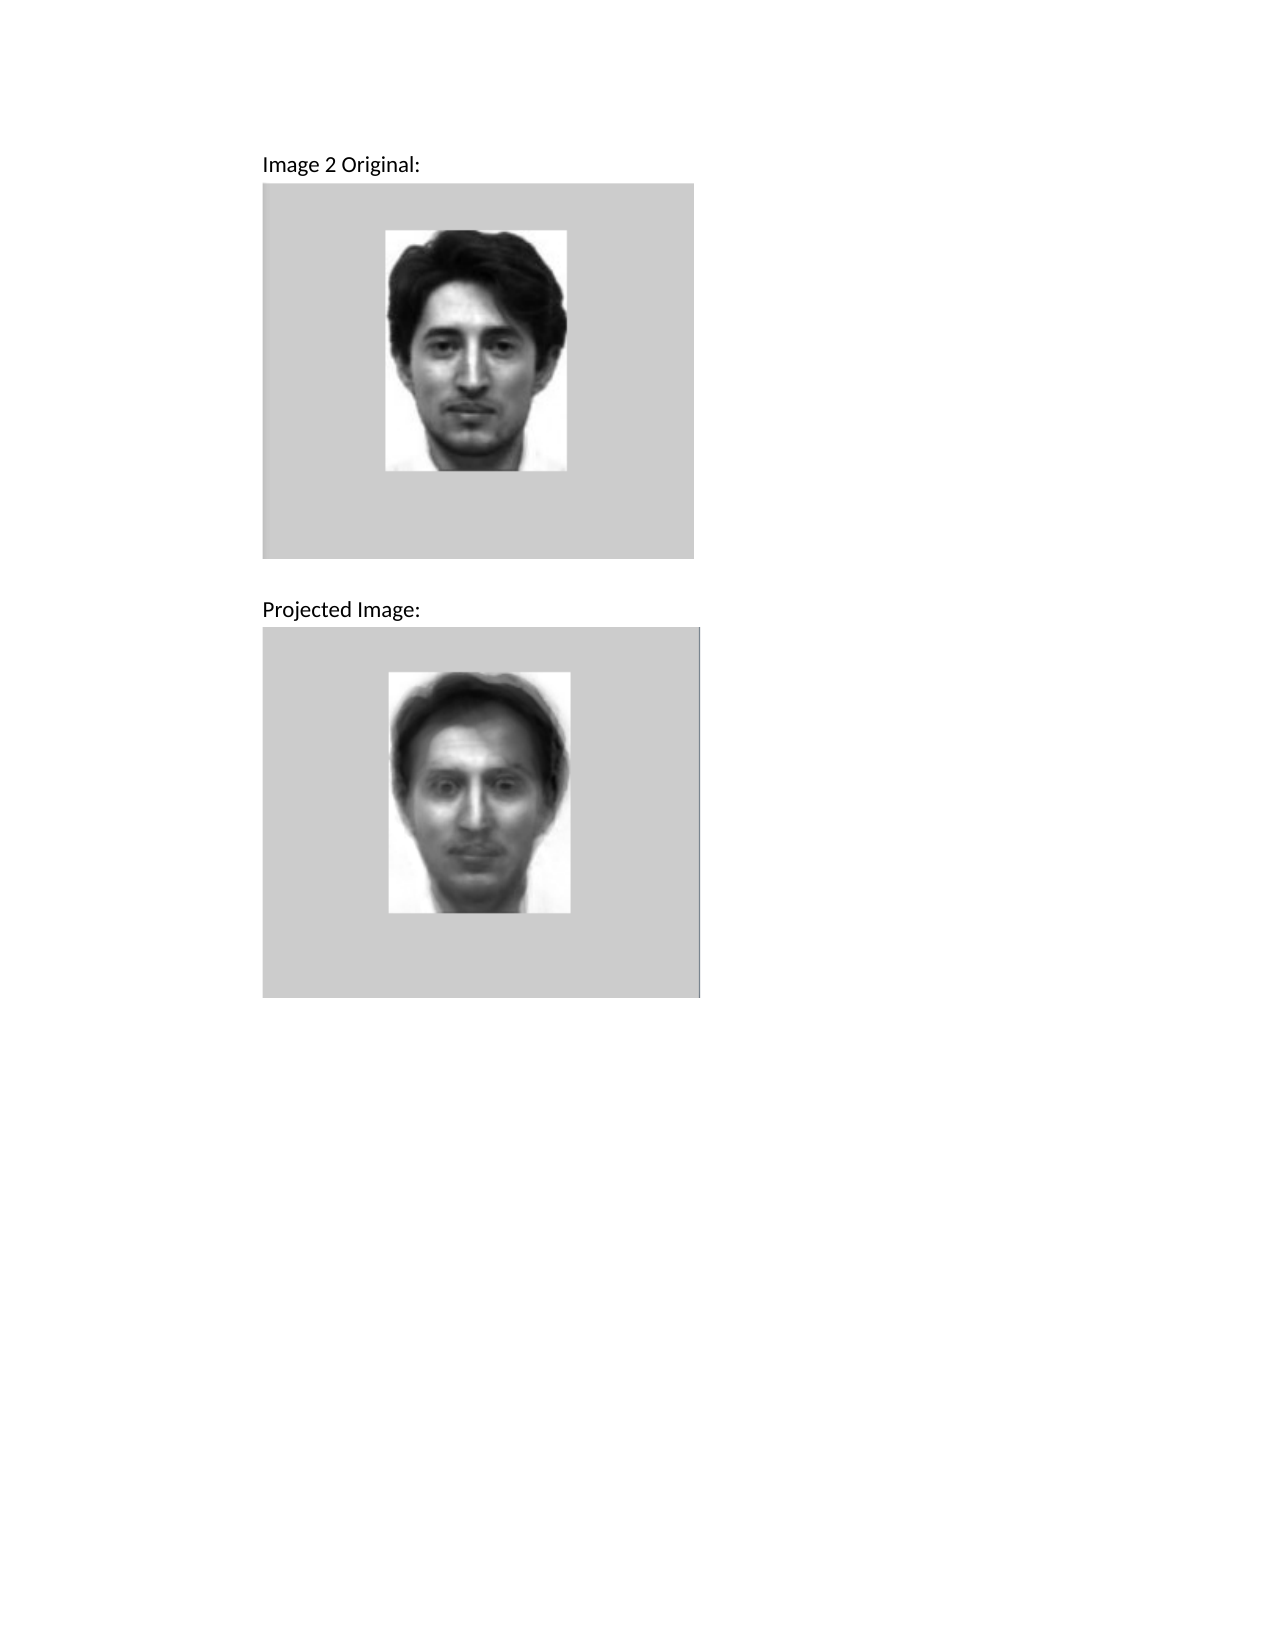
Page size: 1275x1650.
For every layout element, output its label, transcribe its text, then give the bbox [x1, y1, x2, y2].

picture [262, 627, 700, 998]
list Projected Image: [262, 595, 1125, 623]
list Image 2 Original: [262, 150, 1125, 178]
picture [262, 182, 694, 559]
